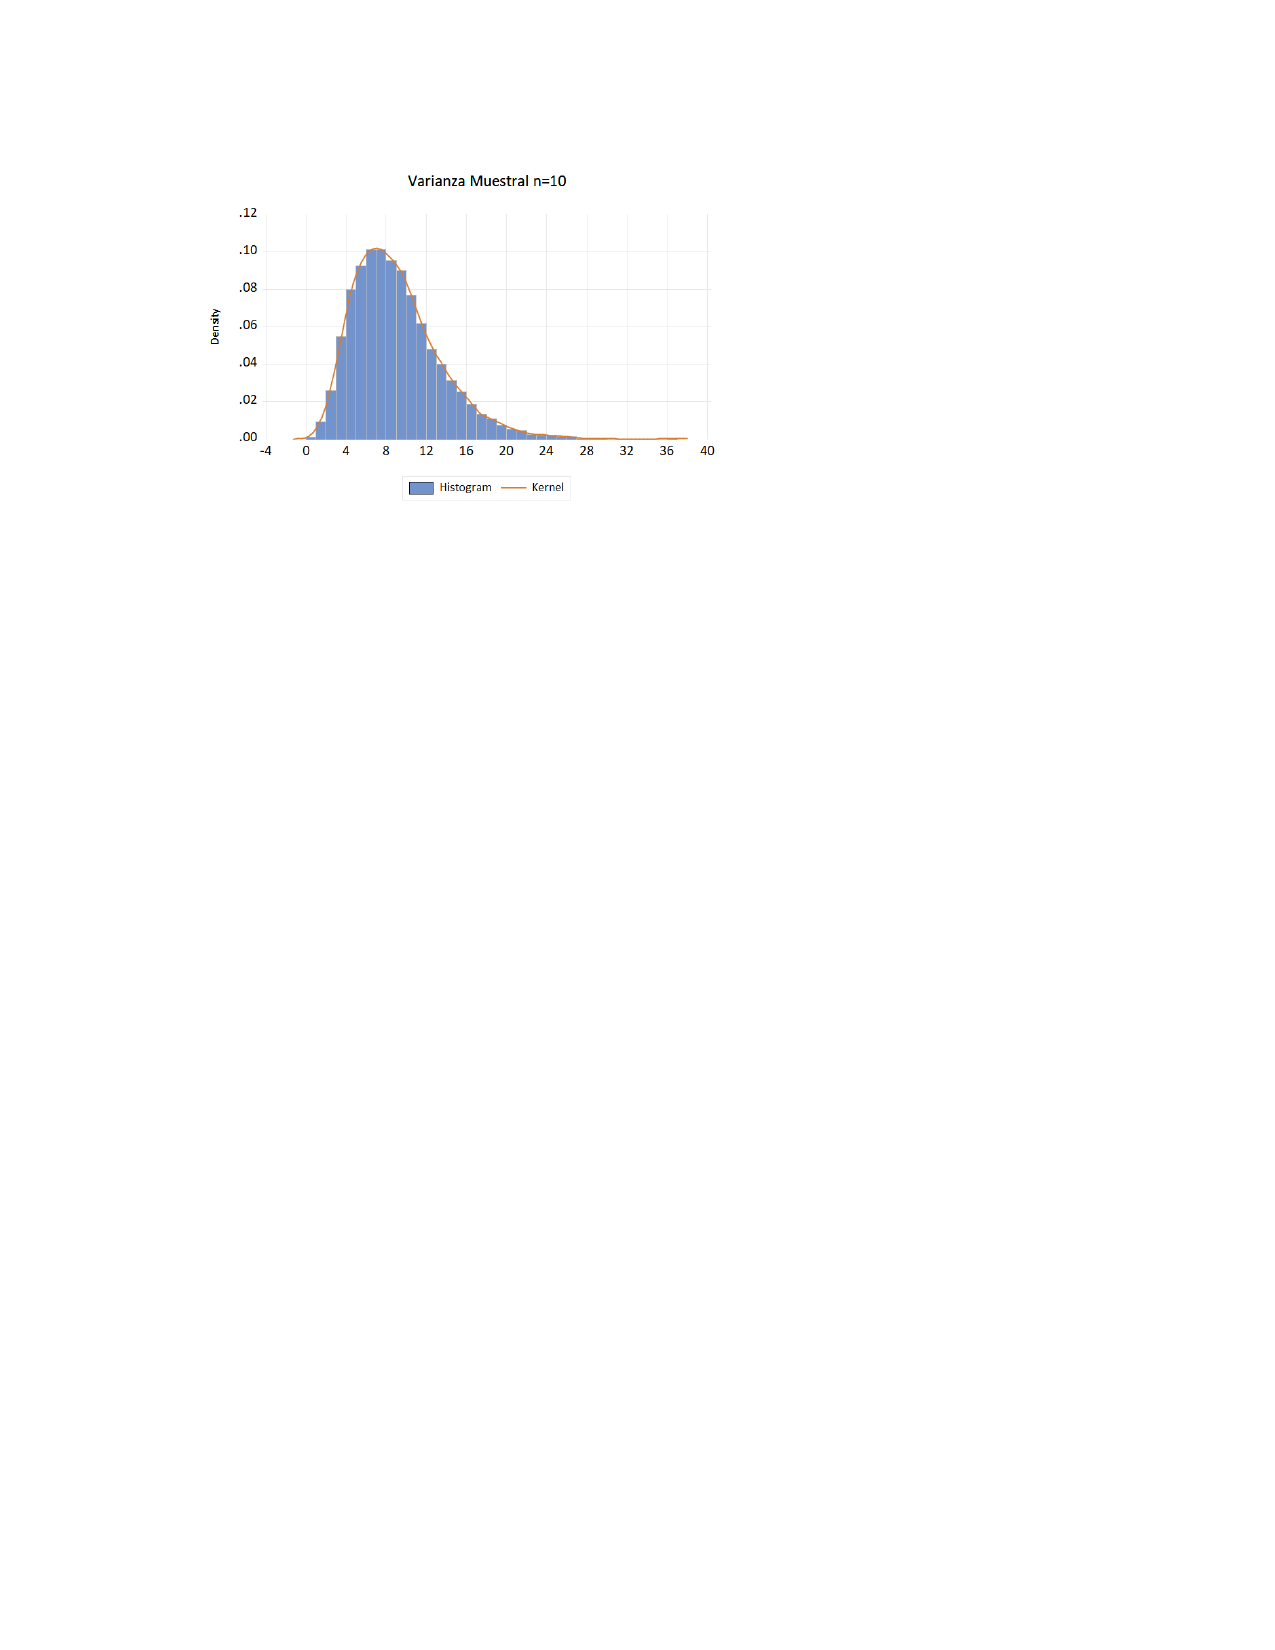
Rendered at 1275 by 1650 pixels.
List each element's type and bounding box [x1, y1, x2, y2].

picture [177, 147, 743, 525]
